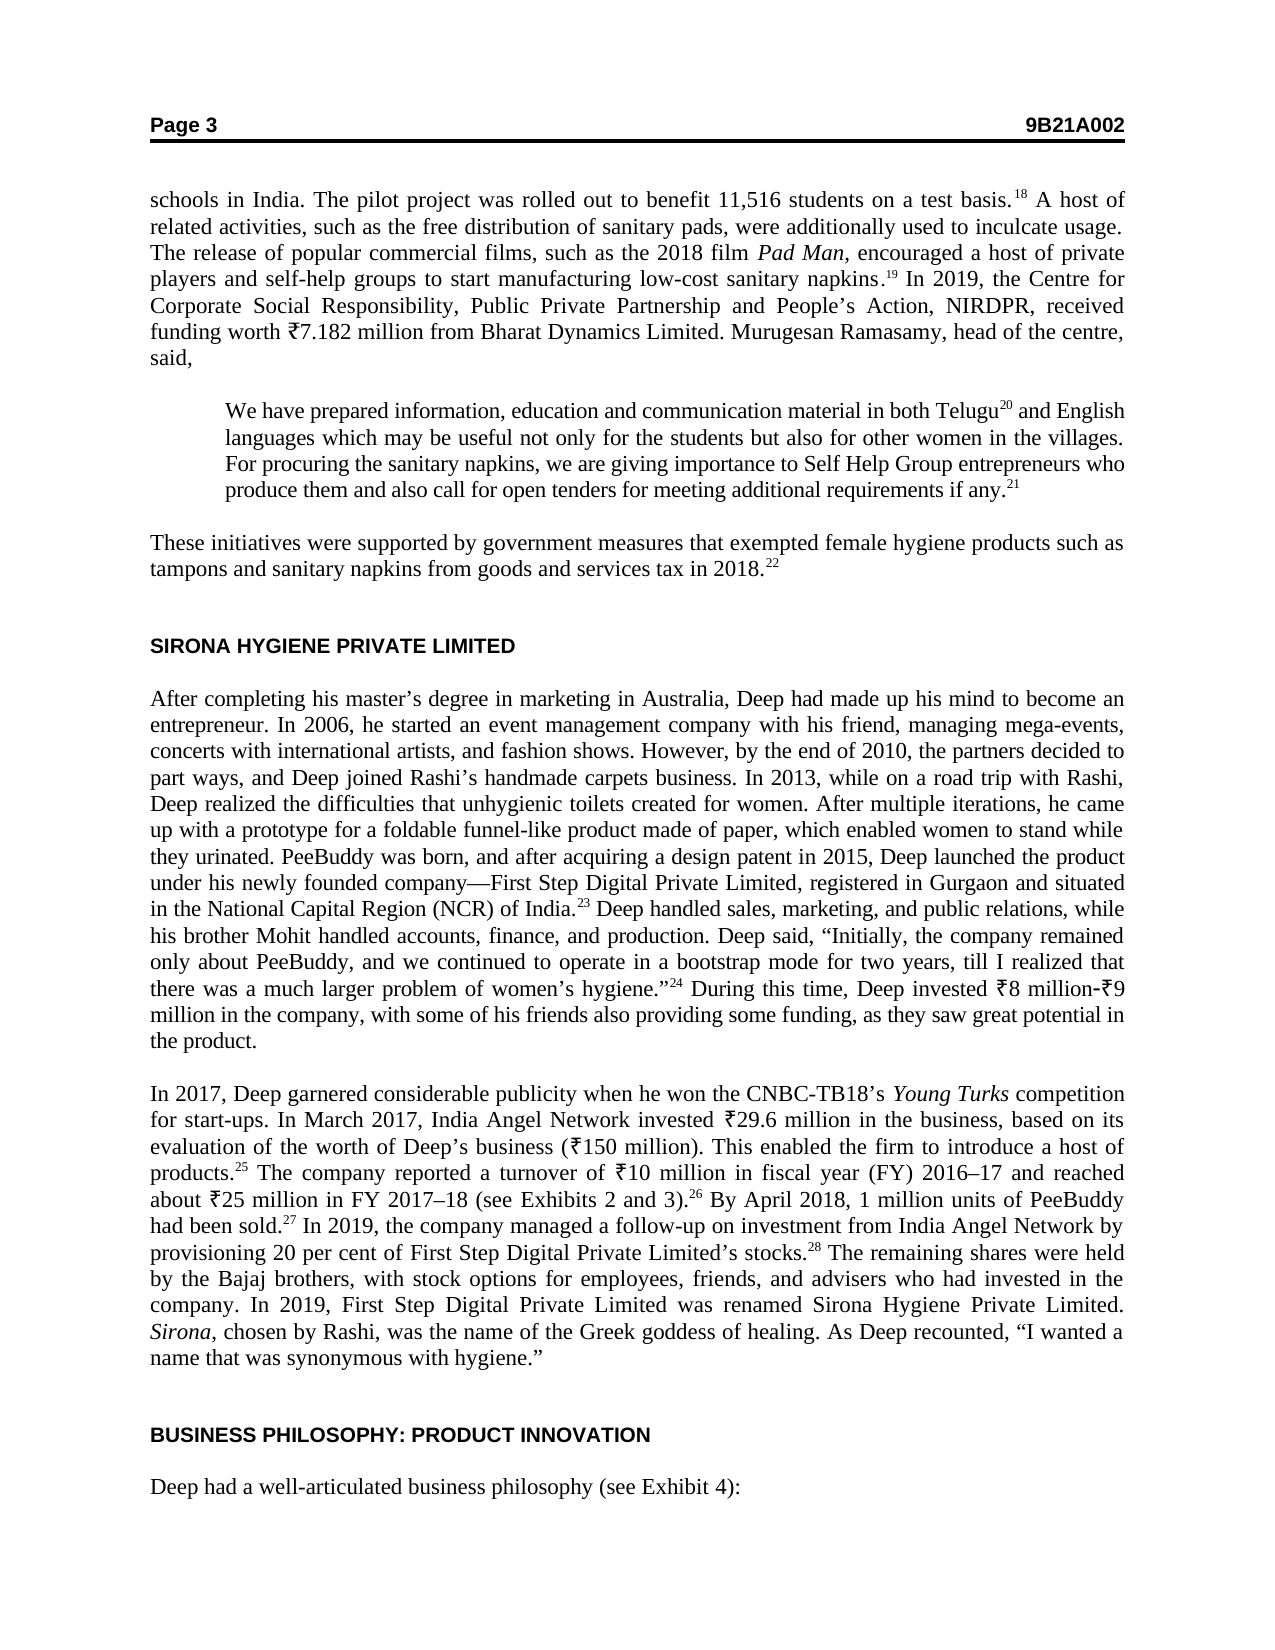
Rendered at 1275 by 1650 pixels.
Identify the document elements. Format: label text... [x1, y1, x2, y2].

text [150, 186, 1125, 371]
text In 2017, Deep garnered considerable publicity when he won the CNBC-TB18’s Young Turks competition for start-ups. In March 2017, India Angel Network invested ₹29.6 million in the business, based on its evaluation of the worth of Deep’s business (₹150 million). This enabled the firm to introduce a host of products. The company reported a turnover of ₹10 million in fiscal year (FY) 2016–17 and reached about ₹25 million in FY 2017–18 (see Exhibits 2 and 3). By April 2018, 1 million units of PeeBuddy had been sold. In 2019, the company managed a follow-up on investment from India Angel Network by provisioning 20 per cent of First Step Digital Private Limited’s stocks. The remaining shares were held by the Bajaj brothers, with stock options for employees, friends, and advisers who had invested in the company. In 2019, First Step Digital Private Limited was renamed Sirona Hygiene Private Limited. Sirona, chosen by Rashi, was the name of the Greek goddess of healing. As Deep recounted, “I wanted a name that was synonymous with hygiene.” [150, 1080, 1125, 1370]
text We have prepared information, education and communication material in both Telugu and English languages which may be useful not only for the students but also for other women in the villages. For procuring the sanitary napkins, we are giving importance to Self Help Group entrepreneurs who produce them and also call for open tenders for meeting additional requirements if any. [225, 397, 1125, 503]
text Deep had a well-articulated business philosophy (see Exhibit 4): [150, 1473, 1125, 1500]
text These initiatives were supported by government measures that exempted female hygiene products such as tampons and sanitary napkins from goods and services tax in 2018. [150, 529, 1125, 582]
text Business Philosophy: Product Innovation [150, 1423, 1125, 1447]
text After completing his master’s degree in marketing in Australia, Deep had made up his mind to become an entrepreneur. In 2006, he started an event management company with his friend, managing mega-events, concerts with international artists, and fashion shows. However, by the end of 2010, the partners decided to part ways, and Deep joined Rashi’s handmade carpets business. In 2013, while on a road trip with Rashi, Deep realized the difficulties that unhygienic toilets created for women. After multiple iterations, he came up with a prototype for a foldable funnel-like product made of paper, which enabled women to stand while they urinated. PeeBuddy was born, and after acquiring a design patent in 2015, Deep launched the product under his newly founded company—First Step Digital Private Limited, registered in Gurgaon and situated in the National Capital Region (NCR) of India. Deep handled sales, marketing, and public relations, while his brother Mohit handled accounts, finance, and production. Deep said, “Initially, the company remained only about PeeBuddy, and we continued to operate in a bootstrap mode for two years, till I realized that there was a much larger problem of women’s hygiene.” During this time, Deep invested ₹8 million₹9 million in the company, with some of his friends also providing some funding, as they saw great potential in the product. [150, 685, 1125, 1054]
text Sirona HygiEne Private Limited [150, 634, 1125, 658]
